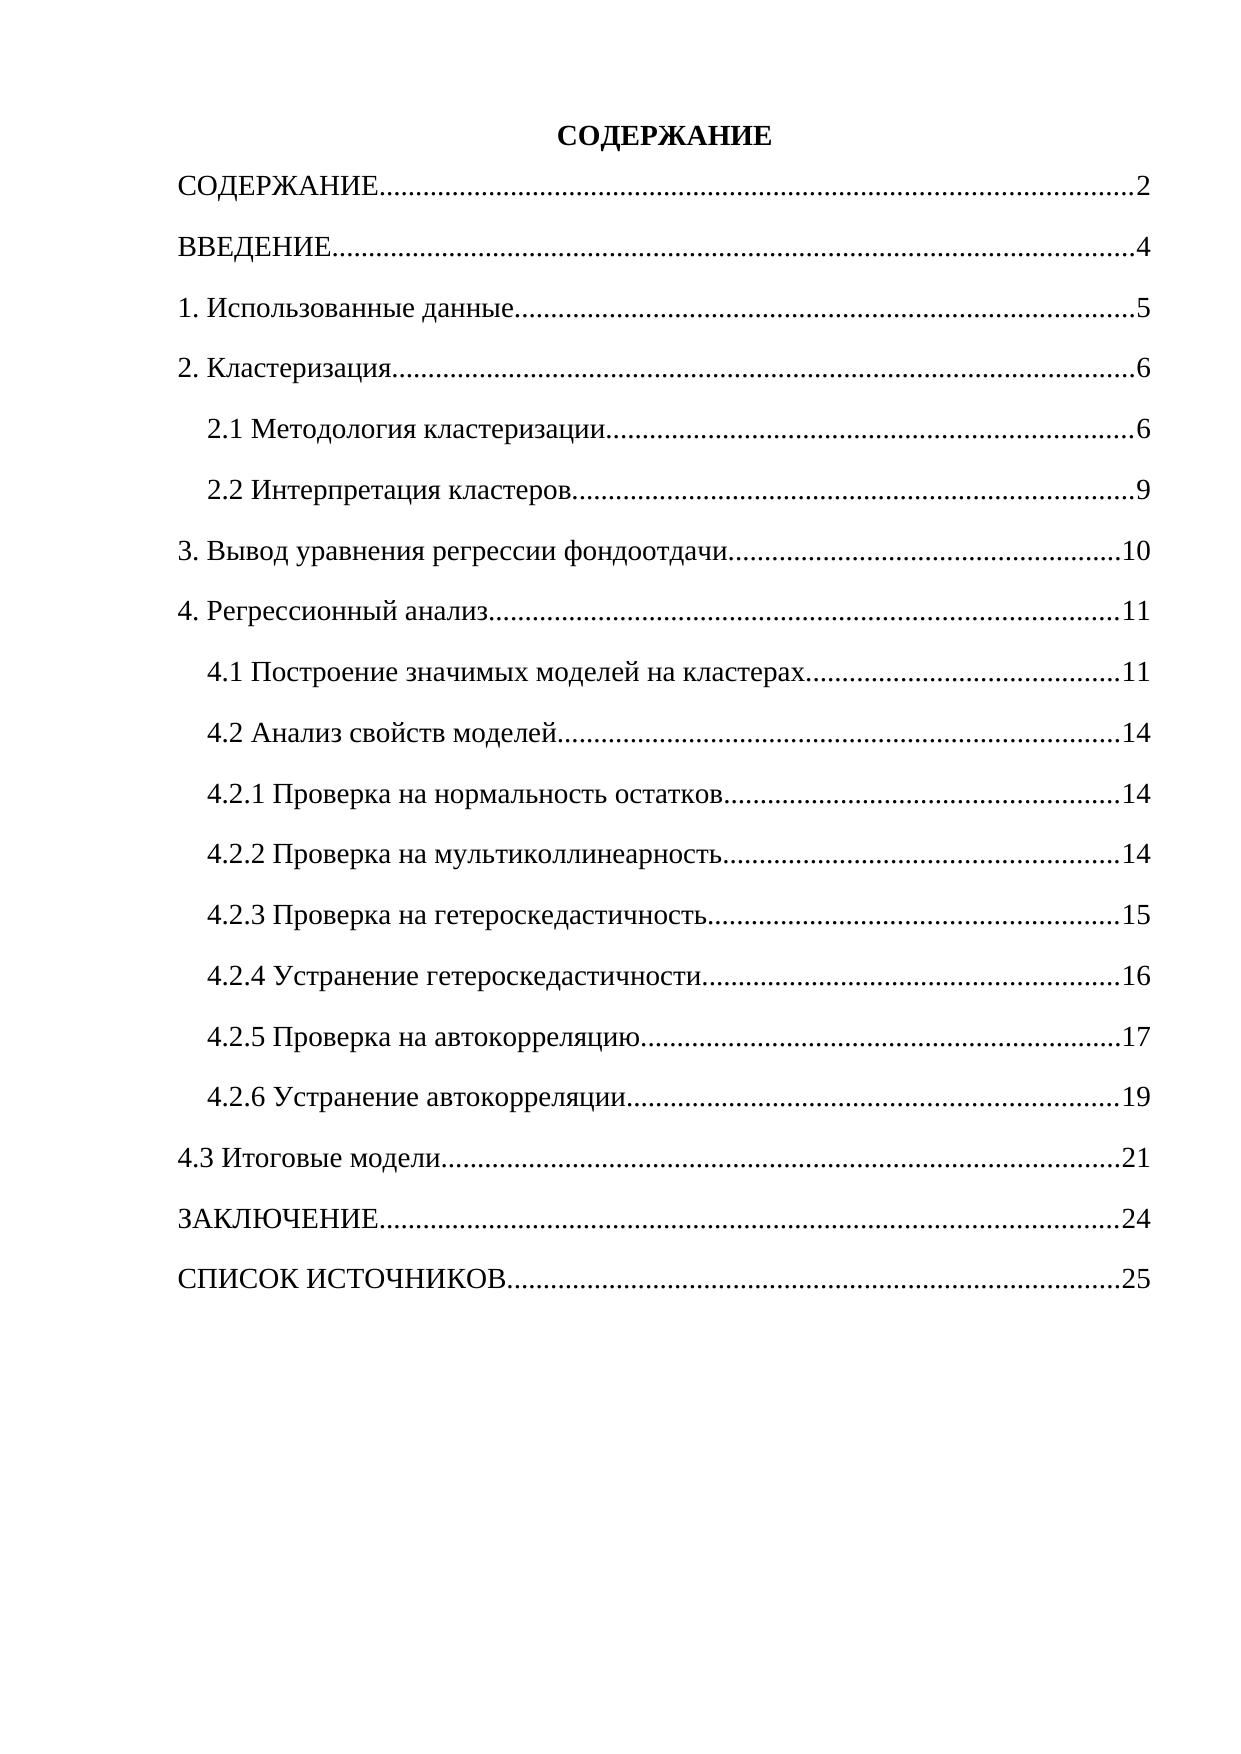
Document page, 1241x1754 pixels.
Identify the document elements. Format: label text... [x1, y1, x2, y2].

text СОДЕРЖАНИЕ [177, 118, 1152, 152]
